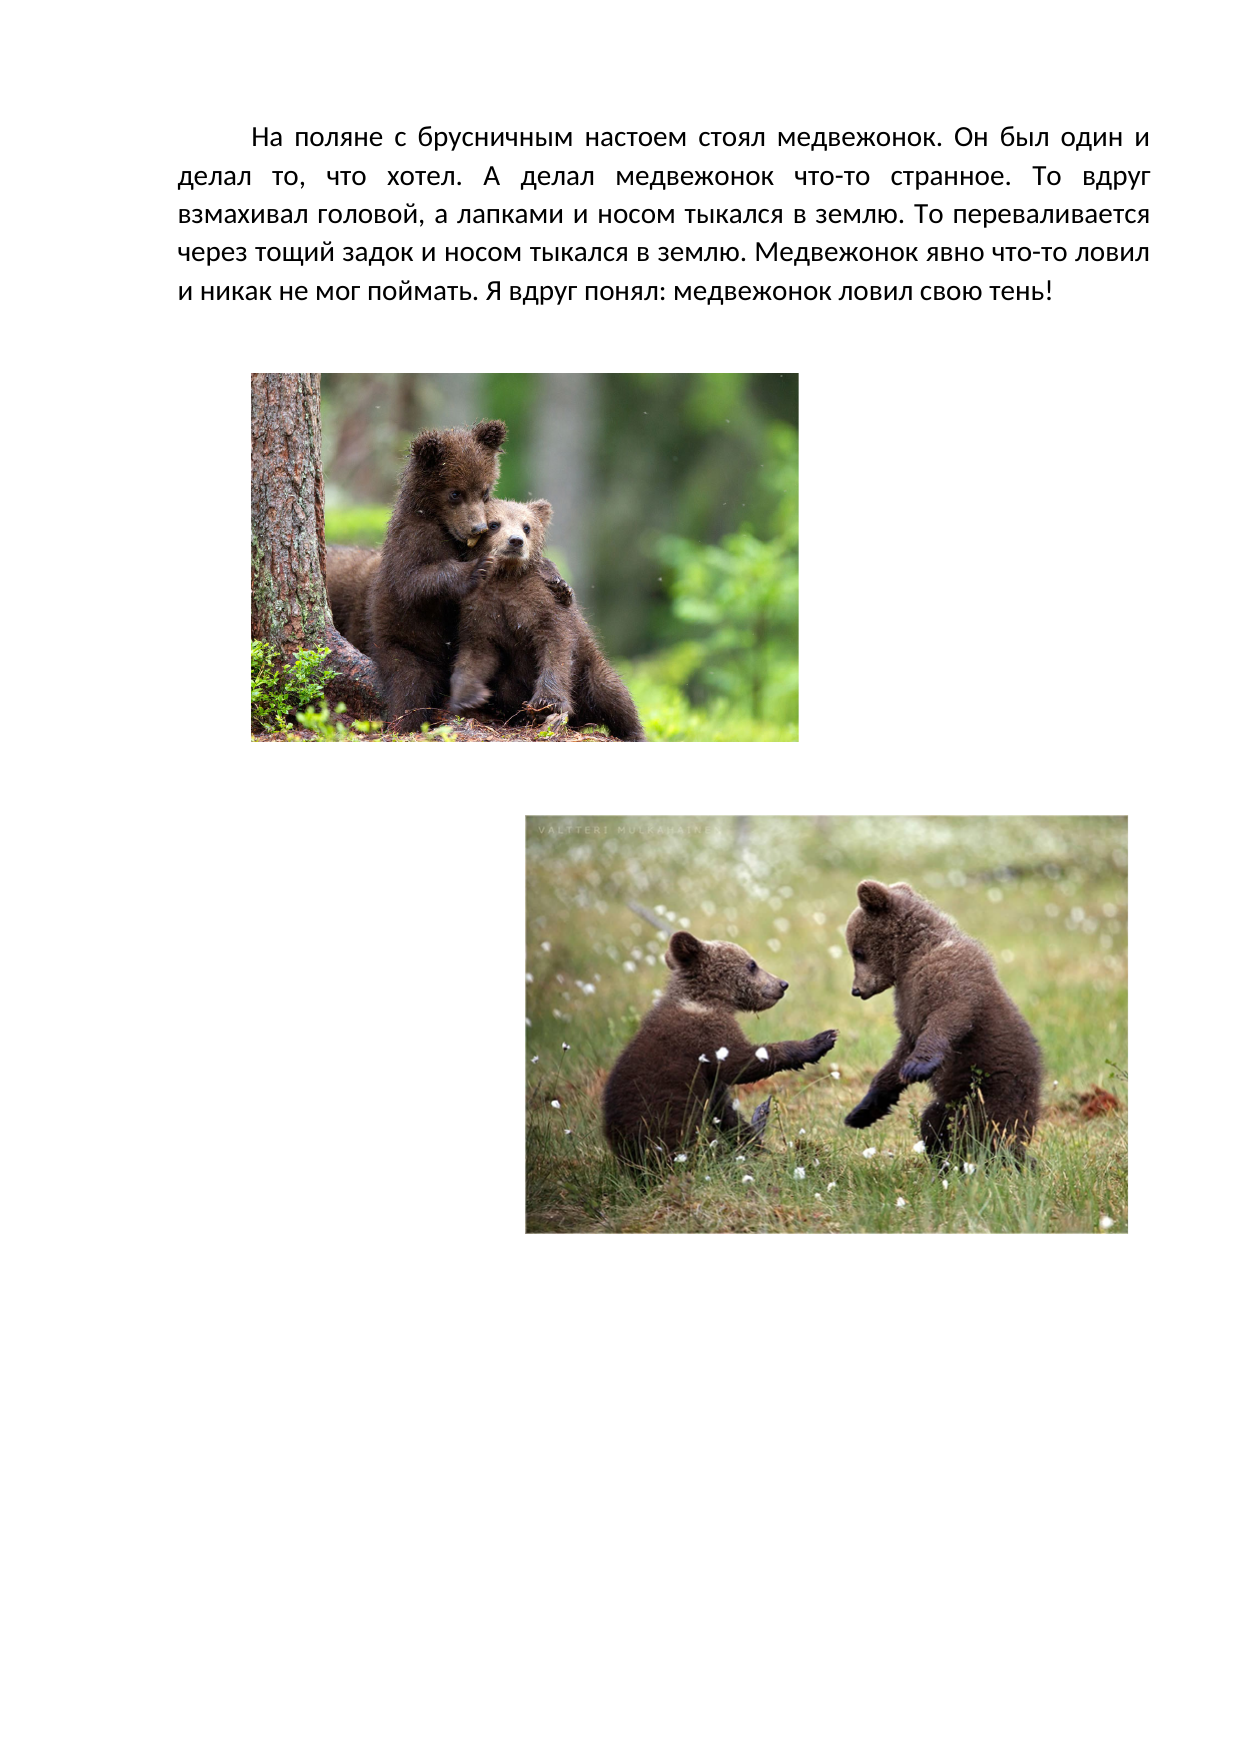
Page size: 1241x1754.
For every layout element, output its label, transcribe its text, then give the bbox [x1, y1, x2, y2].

picture [525, 815, 1129, 1234]
text На поляне с брусничным настоем стоял медвежонок. Он был один и делал то, что хотел. А делал медвежонок что-то странное. То вдруг взмахивал головой, а лапками и носом тыкался в землю. То переваливается через тощий задок и носом тыкался в землю. Медвежонок явно что-то ловил и никак не мог поймать. Я вдруг понял: медвежонок ловил свою тень! [177, 118, 1152, 307]
picture [251, 373, 799, 742]
